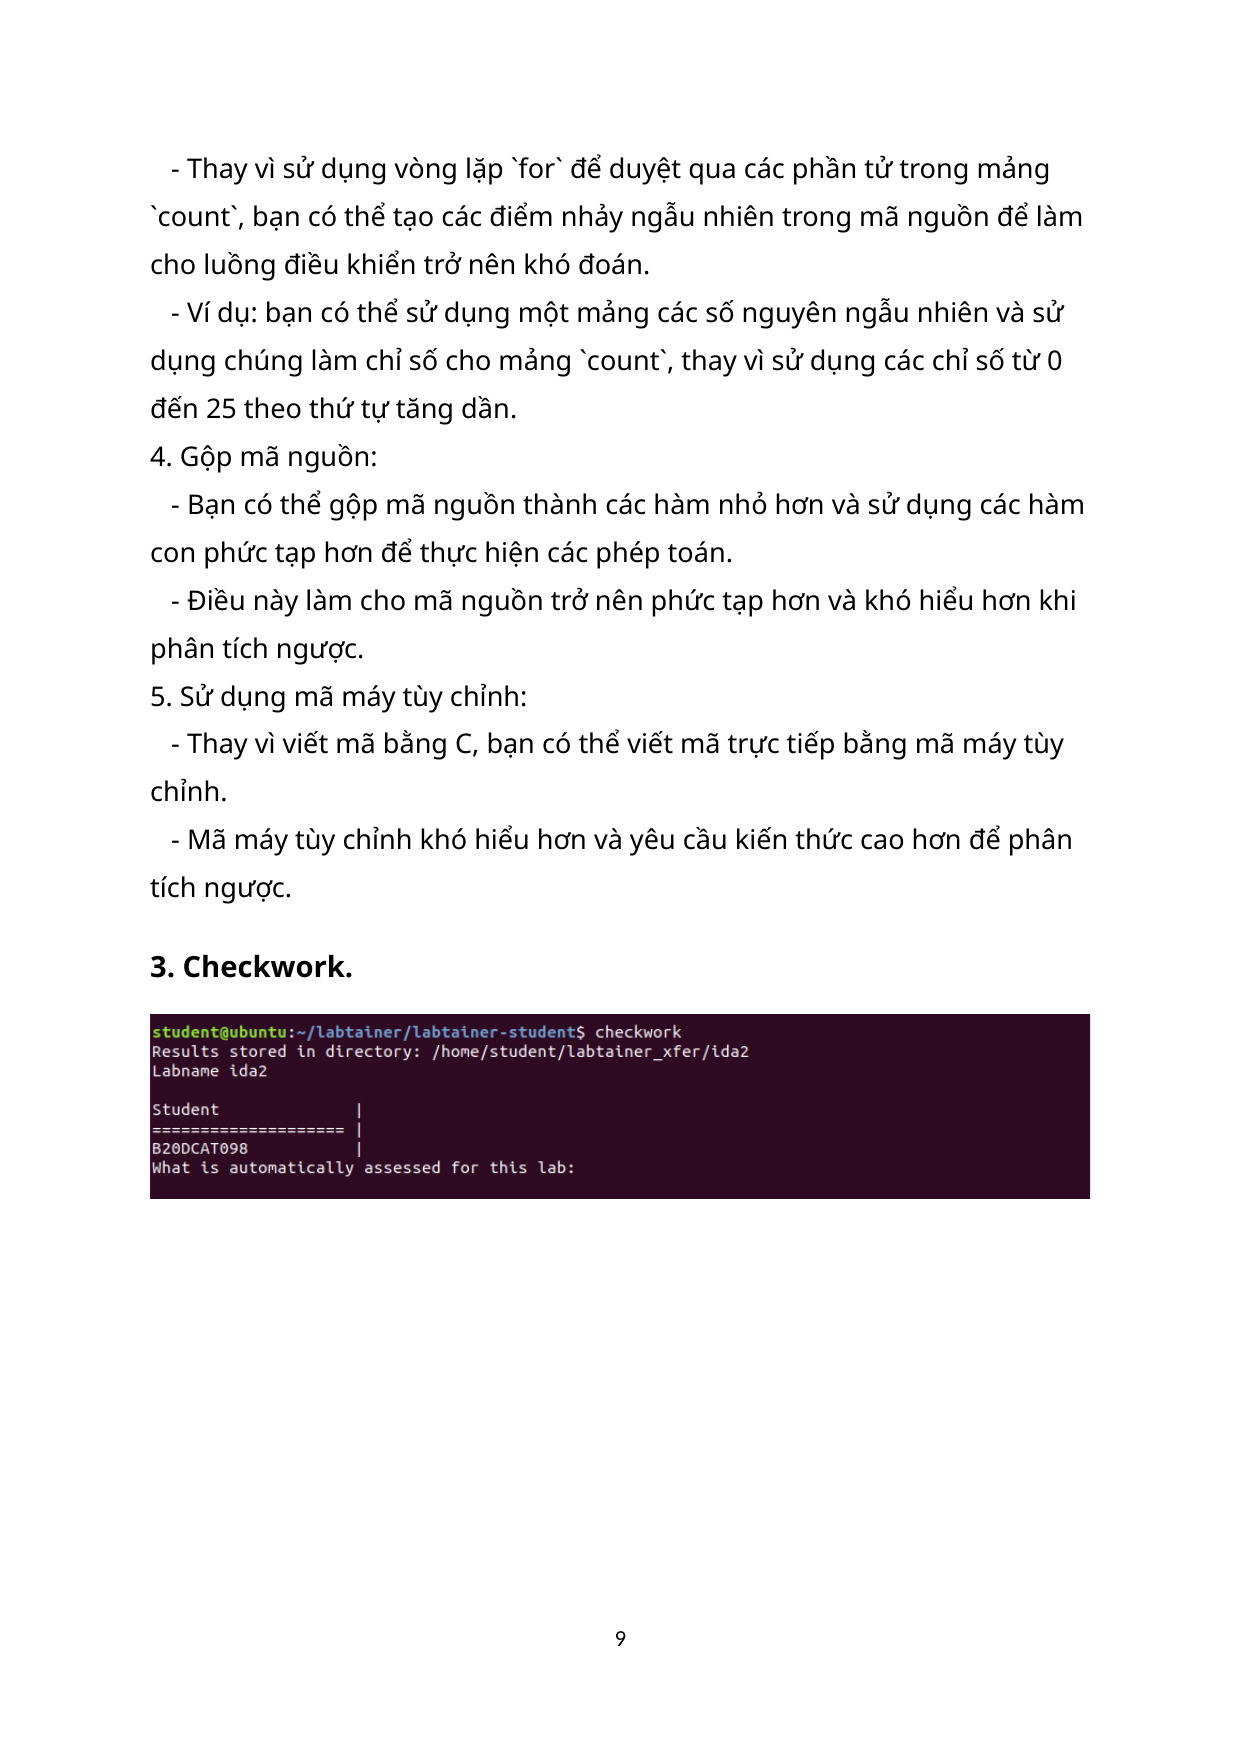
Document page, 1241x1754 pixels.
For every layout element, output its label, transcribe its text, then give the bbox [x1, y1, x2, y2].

text 5. Sử dụng mã máy tùy chỉnh: [150, 677, 1090, 714]
text - Thay vì viết mã bằng C, bạn có thể viết mã trực tiếp bằng mã máy tùy chỉnh. [150, 725, 1090, 810]
text - Mã máy tùy chỉnh khó hiểu hơn và yêu cầu kiến thức cao hơn để phân tích ngược. [150, 821, 1090, 906]
text - Điều này làm cho mã nguồn trở nên phức tạp hơn và khó hiểu hơn khi phân tích ngược. [150, 581, 1090, 666]
text 4. Gộp mã nguồn: [150, 437, 1090, 474]
picture [150, 1014, 1091, 1199]
text - Ví dụ: bạn có thể sử dụng một mảng các số nguyên ngẫu nhiên và sử dụng chúng làm chỉ số cho mảng `count`, thay vì sử dụng các chỉ số từ 0 đến 25 theo thứ tự tăng dần. [150, 294, 1090, 426]
text - Bạn có thể gộp mã nguồn thành các hàm nhỏ hơn và sử dụng các hàm con phức tạp hơn để thực hiện các phép toán. [150, 485, 1090, 570]
subtitle 3. Checkwork. [150, 946, 1090, 986]
text - Thay vì sử dụng vòng lặp `for` để duyệt qua các phần tử trong mảng `count`, bạn có thể tạo các điểm nhảy ngẫu nhiên trong mã nguồn để làm cho luồng điều khiển trở nên khó đoán. [150, 150, 1090, 283]
